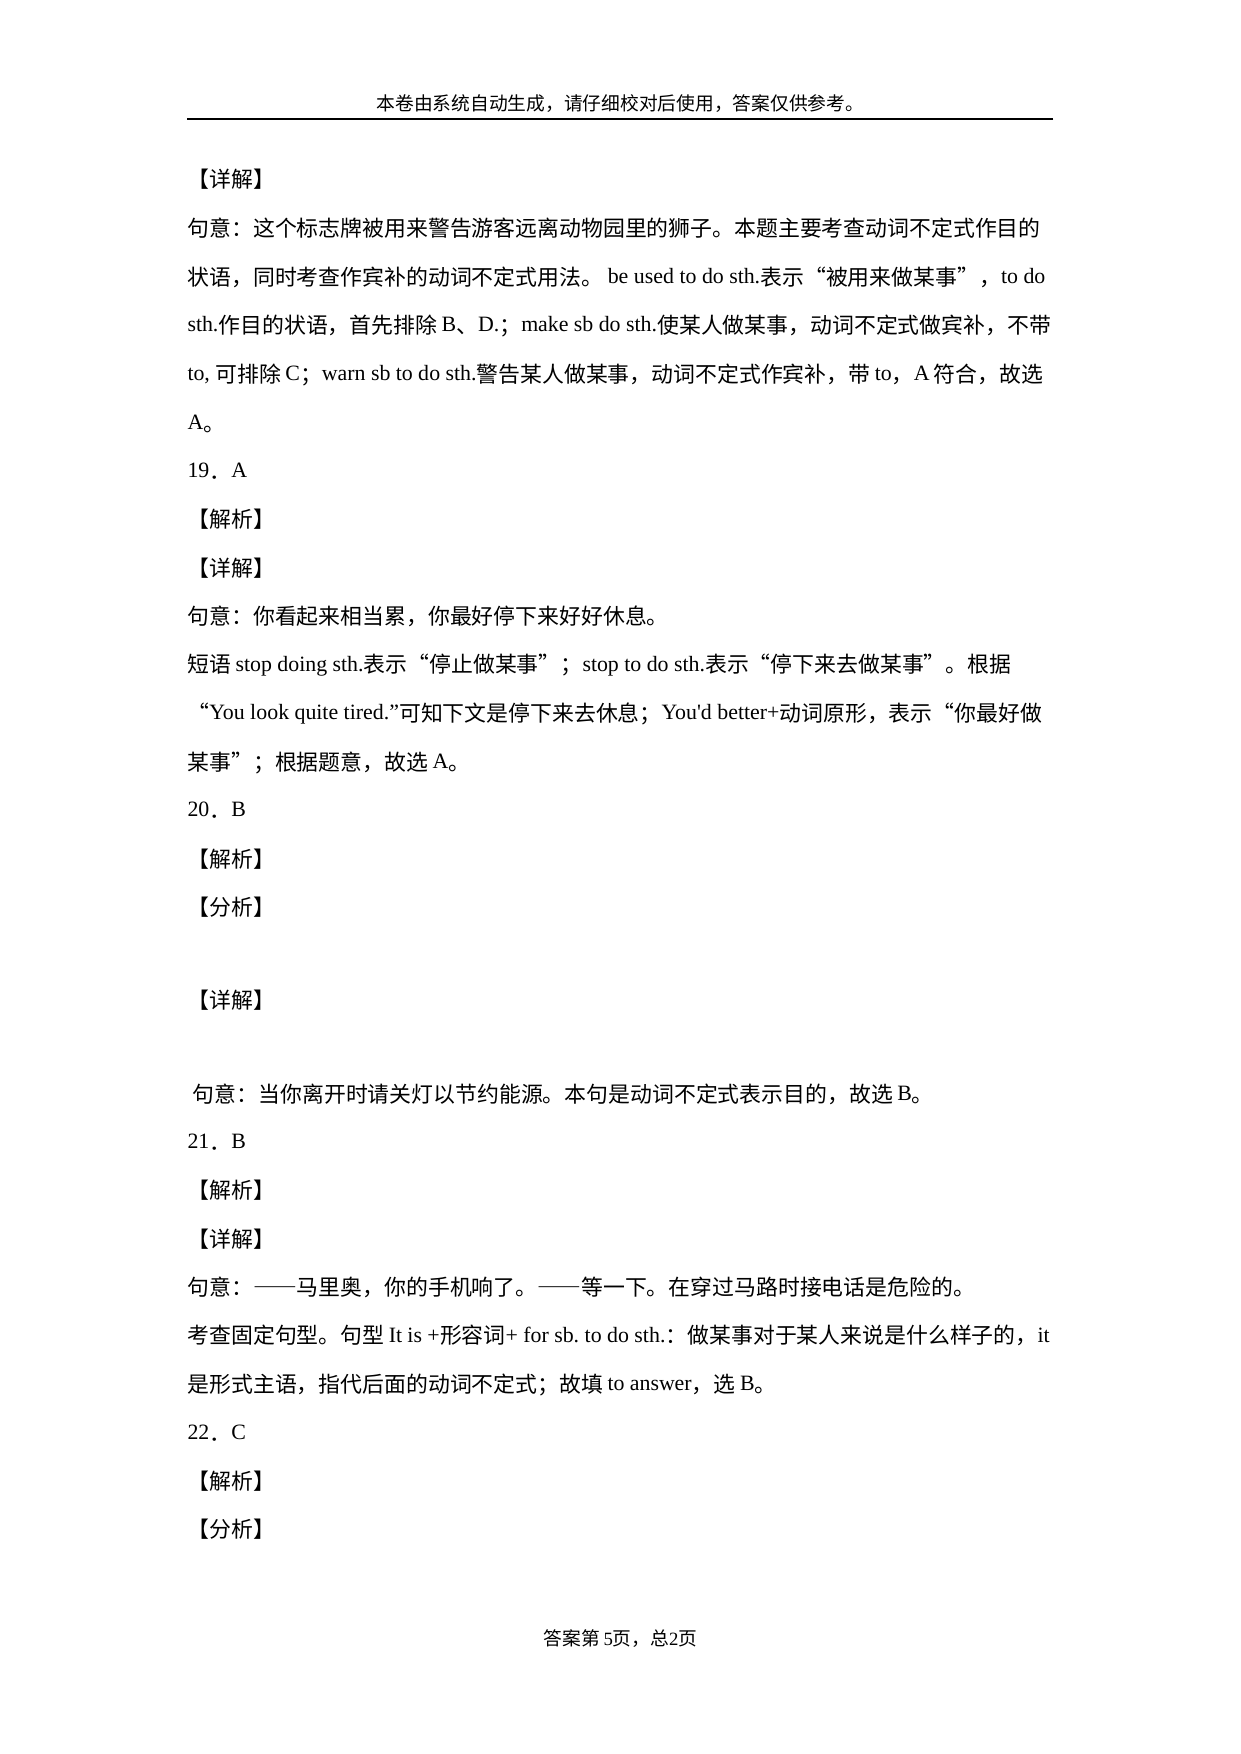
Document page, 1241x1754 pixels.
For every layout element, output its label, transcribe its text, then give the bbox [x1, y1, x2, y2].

text 【解析】 [187, 1173, 1053, 1206]
text 【解析】 [187, 502, 1053, 534]
text 【解析】 [187, 1463, 1053, 1496]
text 【详解】 [187, 1221, 1053, 1254]
text 【详解】 [187, 162, 1053, 194]
text 【分析】 [187, 1512, 1053, 1544]
text 考查固定句型。句型It is +形容词+ for sb. to do sth.：做某事对于某人来说是什么样子的，it是形式主语，指代后面的动词不定式；故填to answer，选B。 [187, 1318, 1053, 1399]
text 【详解】 [187, 550, 1053, 583]
text 句意：你看起来相当累，你最好停下来好好休息。 [187, 599, 1053, 631]
text 【分析】 [187, 889, 1053, 922]
text 20．B [187, 793, 1053, 825]
text 【详解】 [187, 983, 1053, 1015]
text 短语stop doing sth.表示“停止做某事”；stop to do sth.表示“停下来去做某事”。根据“You look quite tired.”可知下文是停下来去休息；You'd better+动词原形，表示“你最好做某事”；根据题意，故选A。 [187, 647, 1053, 777]
text 【解析】 [187, 841, 1053, 874]
text 22．C [187, 1415, 1053, 1448]
text 句意：当你离开时请关灯以节约能源。本句是动词不定式表示目的，故选B。 [187, 1076, 1053, 1109]
text 19．A [187, 454, 1053, 486]
text 21．B [187, 1125, 1053, 1157]
text 句意：——马里奥，你的手机响了。——等一下。在穿过马路时接电话是危险的。 [187, 1270, 1053, 1302]
text 句意：这个标志牌被用来警告游客远离动物园里的狮子。本题主要考查动词不定式作目的状语，同时考查作宾补的动词不定式用法。 be used to do sth.表示“被用来做某事”，to do sth.作目的状语，首先排除B、D.；make sb do sth.使某人做某事，动词不定式做宾补，不带to, 可排除C；warn sb to do sth.警告某人做某事，动词不定式作宾补，带to，A符合，故选A。 [187, 210, 1053, 438]
